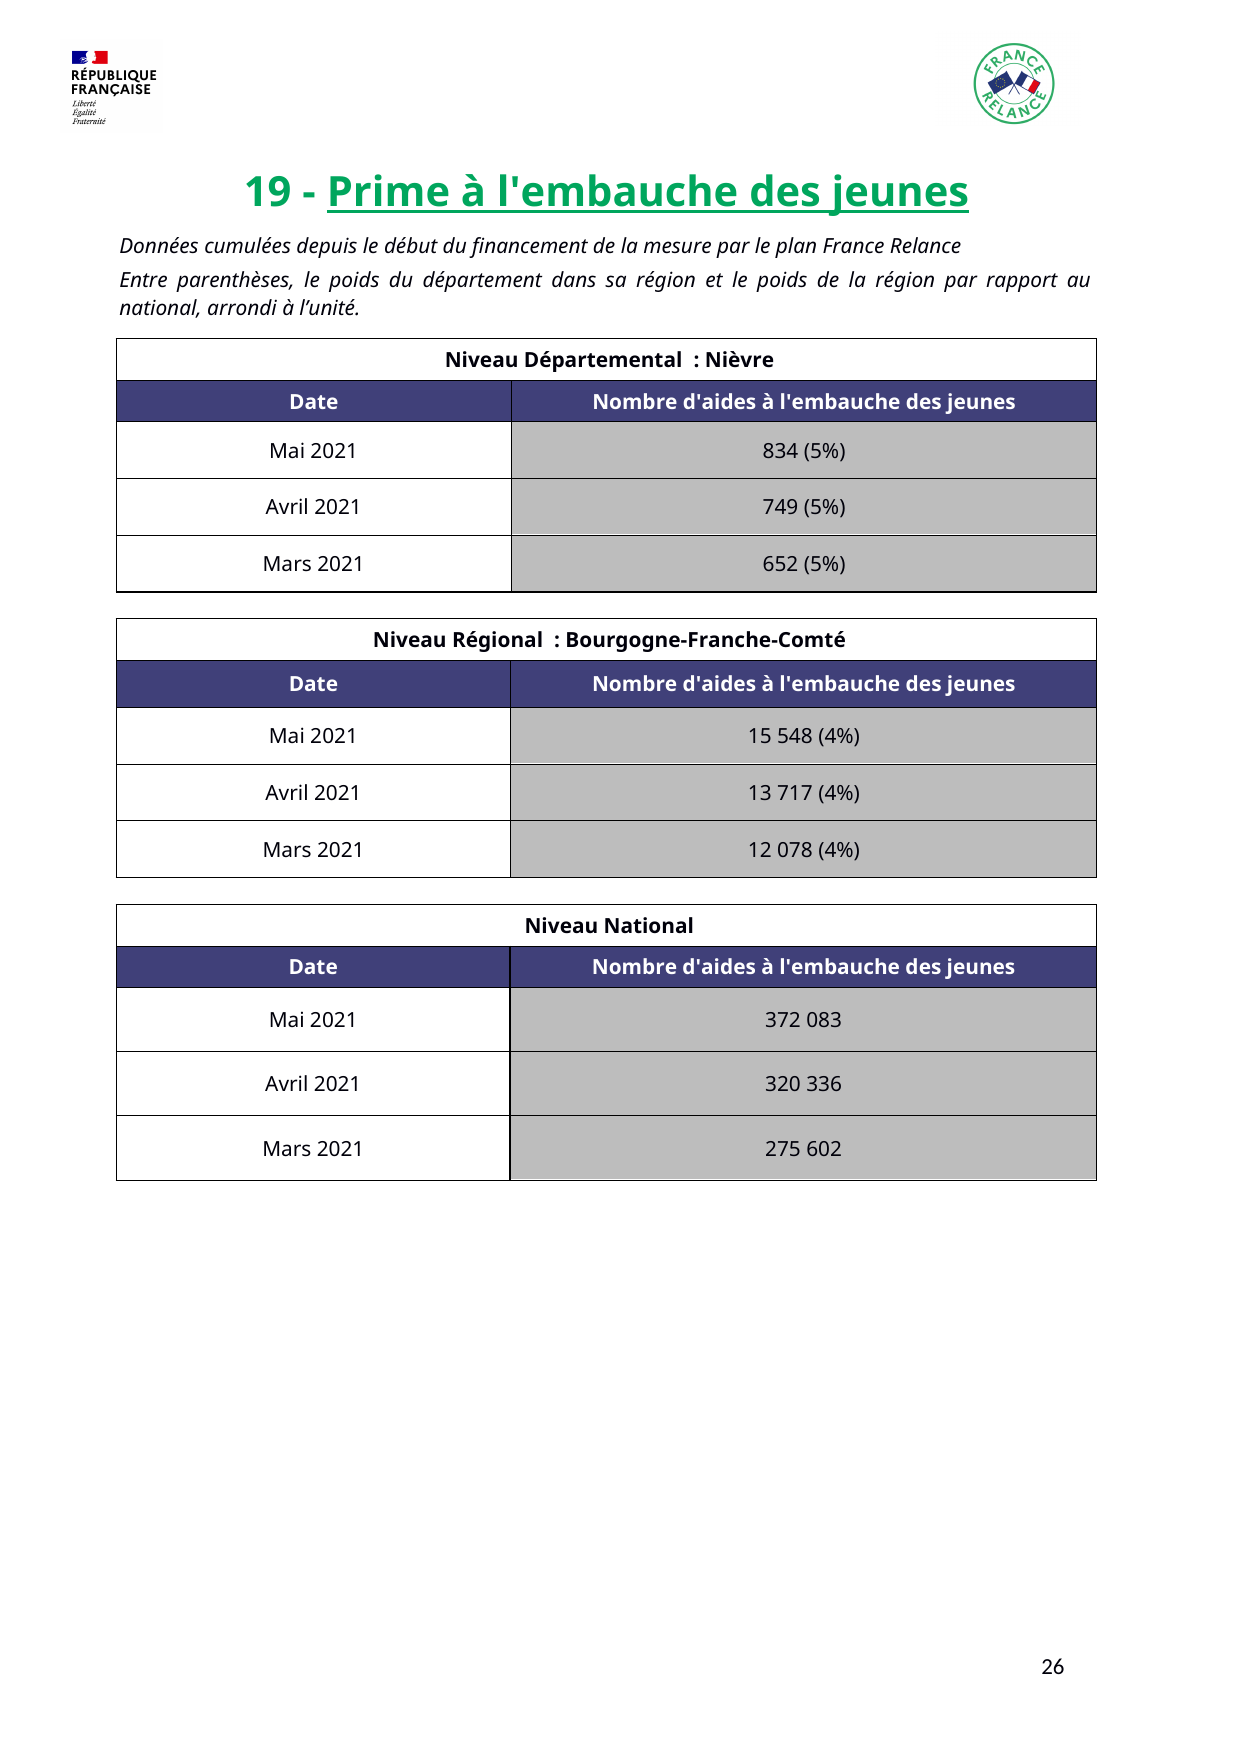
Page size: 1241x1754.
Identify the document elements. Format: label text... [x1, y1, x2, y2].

table_cell Nombre d'aides à l'embauche des jeunes [512, 381, 1096, 421]
table_cell 372 083 [511, 988, 1096, 1051]
table_cell Avril 2021 [117, 765, 510, 820]
table_cell 749 (5%) [512, 479, 1096, 534]
table_cell Mai 2021 [117, 988, 509, 1051]
text Entre parenthèses, le poids du département dans sa région et le poids de la région par rapport au national, arrondi à l’unité. [119, 265, 1094, 322]
picture [60, 39, 163, 133]
picture [935, 31, 1082, 126]
table_cell Mai 2021 [117, 708, 510, 763]
table_cell Date [117, 661, 510, 707]
table_cell 834 (5%) [512, 422, 1096, 478]
table_header Niveau Départemental : Nièvre [117, 339, 1096, 380]
subtitle 19 - Prime à l'embauche des jeunes [119, 162, 1094, 219]
table_header Niveau Régional : Bourgogne-Franche-Comté [117, 619, 1096, 660]
table_cell Mars 2021 [117, 1116, 509, 1179]
table_cell 652 (5%) [512, 536, 1096, 591]
table_cell Nombre d'aides à l'embauche des jeunes [511, 661, 1096, 707]
text Données cumulées depuis le début du financement de la mesure par le plan France Relance [119, 231, 1094, 260]
table_cell 275 602 [511, 1116, 1096, 1179]
table_cell Date [117, 947, 509, 987]
table_cell 15 548 (4%) [511, 708, 1096, 763]
table_cell Avril 2021 [117, 1052, 509, 1115]
table_cell Mai 2021 [117, 422, 511, 478]
table_cell 320 336 [511, 1052, 1096, 1115]
table_cell 12 078 (4%) [511, 821, 1096, 877]
table_cell Mars 2021 [117, 536, 511, 591]
table_cell Mars 2021 [117, 821, 510, 877]
table_header Niveau National [117, 905, 1096, 946]
table_cell 13 717 (4%) [511, 765, 1096, 820]
table_cell Date [117, 381, 511, 421]
table_cell Nombre d'aides à l'embauche des jeunes [511, 947, 1096, 987]
table_cell Avril 2021 [117, 479, 511, 534]
